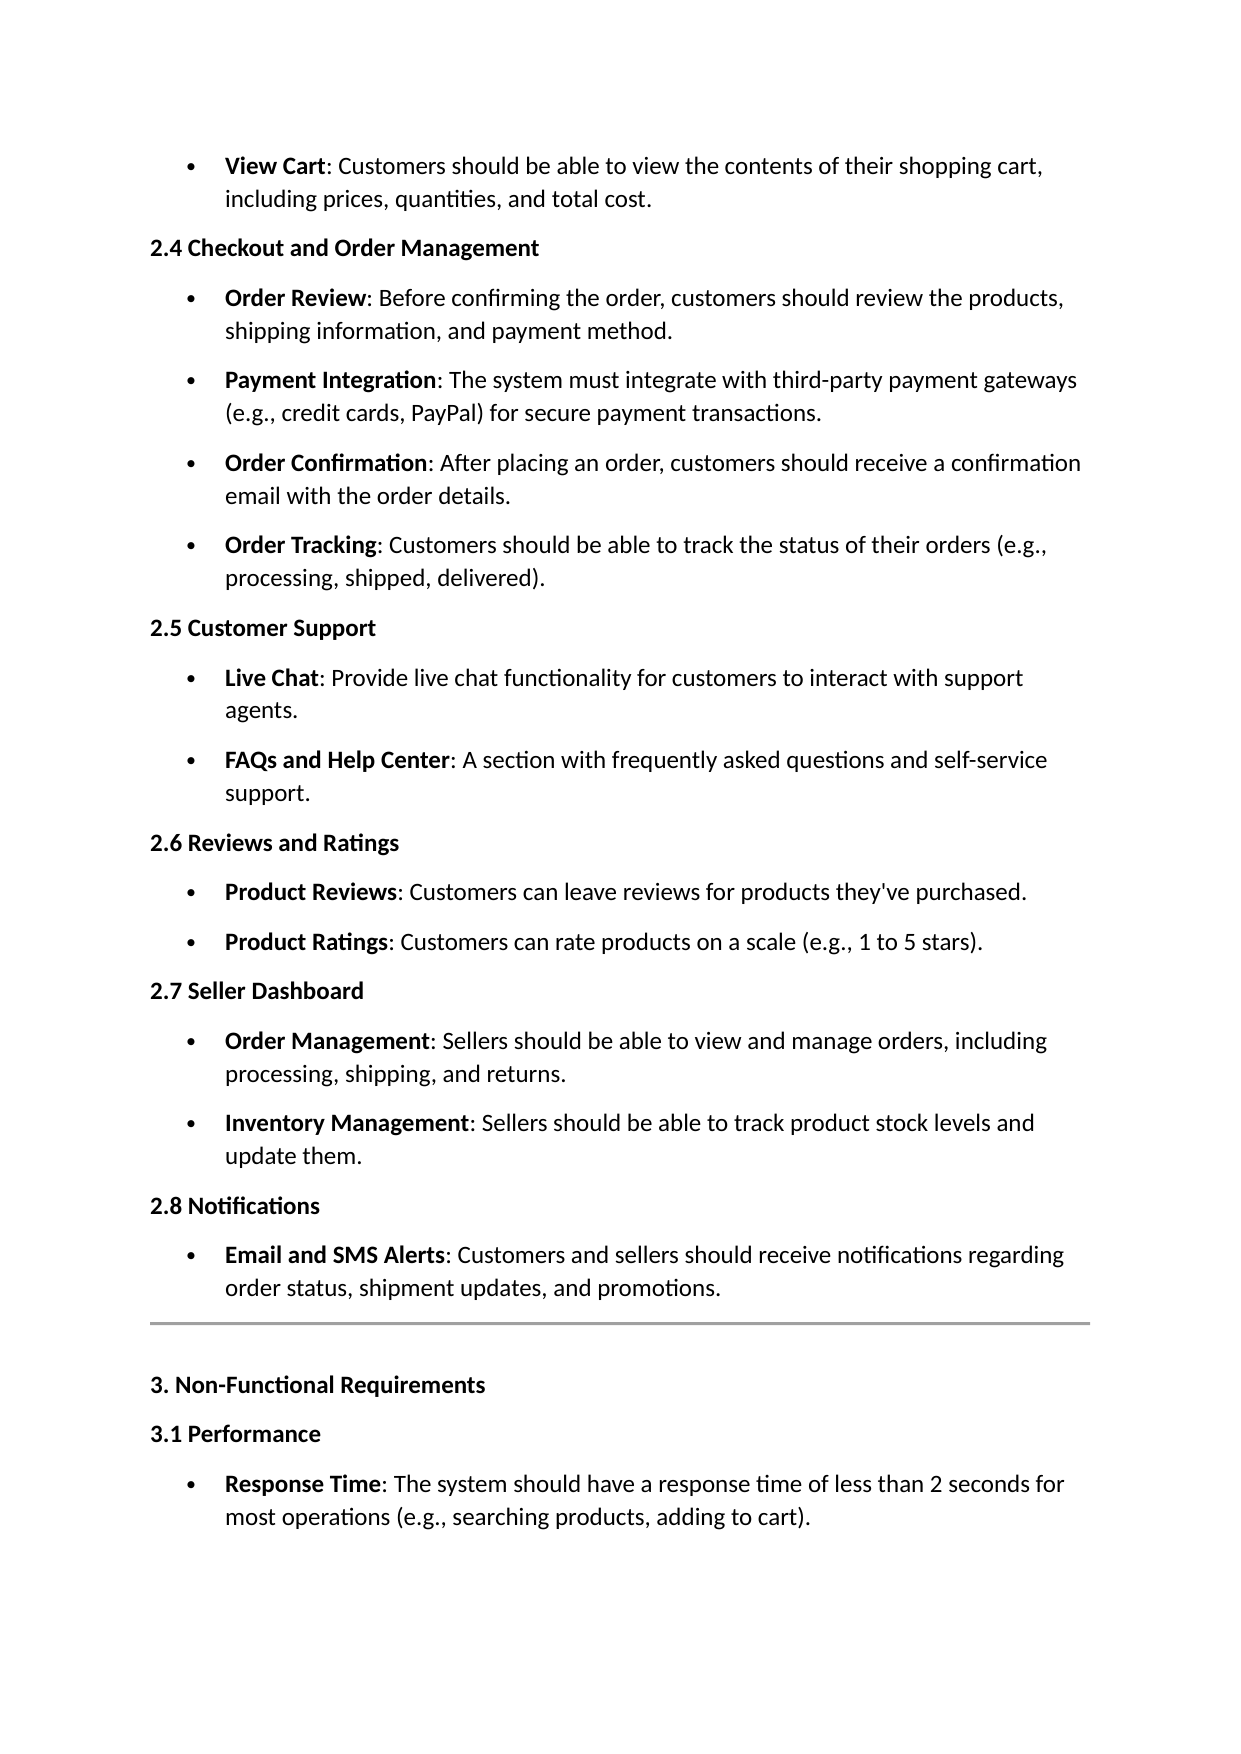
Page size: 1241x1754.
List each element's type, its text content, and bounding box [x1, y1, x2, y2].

list Order Review: Before confirming the order, customers should review the products, shipping information, and payment method. [187, 282, 1090, 346]
list FAQs and Help Center: A section with frequently asked questions and self-service support. [187, 744, 1090, 808]
text 3.1 Performance [150, 1418, 1090, 1449]
list Order Tracking: Customers should be able to track the status of their orders (e.g., processing, shipped, delivered). [187, 529, 1090, 593]
text 2.8 Notifications [150, 1190, 1090, 1221]
text 2.6 Reviews and Ratings [150, 827, 1090, 857]
list Order Management: Sellers should be able to view and manage orders, including processing, shipping, and returns. [187, 1025, 1090, 1088]
text 2.5 Customer Support [150, 612, 1090, 643]
list Response Time: The system should have a response time of less than 2 seconds for most operations (e.g., searching products, adding to cart). [187, 1468, 1090, 1532]
list Order Confirmation: After placing an order, customers should receive a confirmation email with the order details. [187, 447, 1090, 511]
list Product Reviews: Customers can leave reviews for products they've purchased. [187, 876, 1090, 907]
list Product Ratings: Customers can rate products on a scale (e.g., 1 to 5 stars). [187, 926, 1090, 956]
text 2.4 Checkout and Order Management [150, 232, 1090, 263]
list View Cart: Customers should be able to view the contents of their shopping cart, including prices, quantities, and total cost. [187, 150, 1090, 213]
text 2.7 Seller Dashboard [150, 975, 1090, 1006]
list Payment Integration: The system must integrate with third-party payment gateways (e.g., credit cards, PayPal) for secure payment transactions. [187, 364, 1090, 428]
list Live Chat: Provide live chat functionality for customers to interact with support agents. [187, 662, 1090, 725]
text 3. Non-Functional Requirements [150, 1369, 1090, 1399]
list Inventory Management: Sellers should be able to track product stock levels and update them. [187, 1107, 1090, 1171]
list Email and SMS Alerts: Customers and sellers should receive notifications regarding order status, shipment updates, and promotions. [187, 1239, 1090, 1303]
